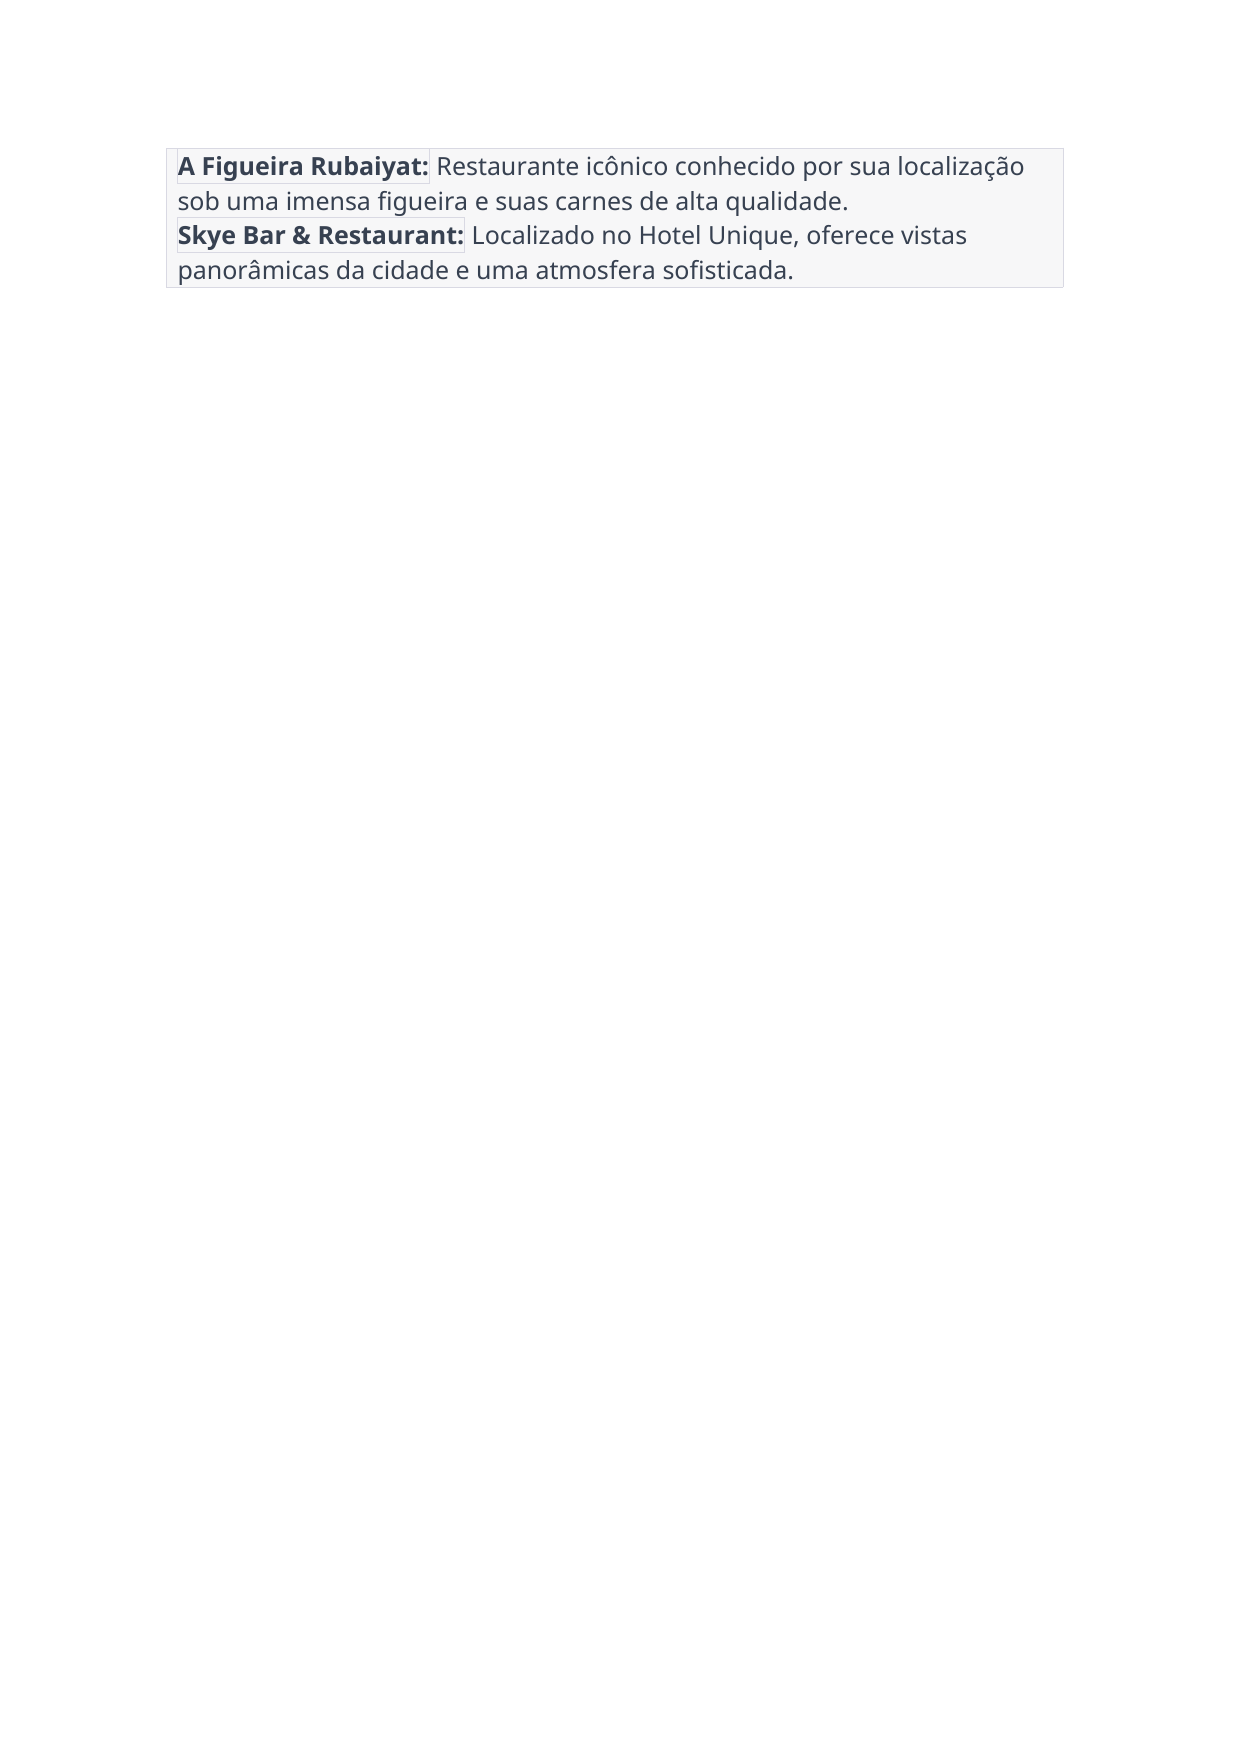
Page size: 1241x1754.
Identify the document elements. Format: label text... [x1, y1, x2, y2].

text A Figueira Rubaiyat: Restaurante icônico conhecido por sua localização sob uma imensa figueira e suas carnes de alta qualidade. [167, 149, 1063, 217]
text Skye Bar & Restaurant: Localizado no Hotel Unique, oferece vistas panorâmicas da cidade e uma atmosfera sofisticada. [167, 217, 1063, 287]
